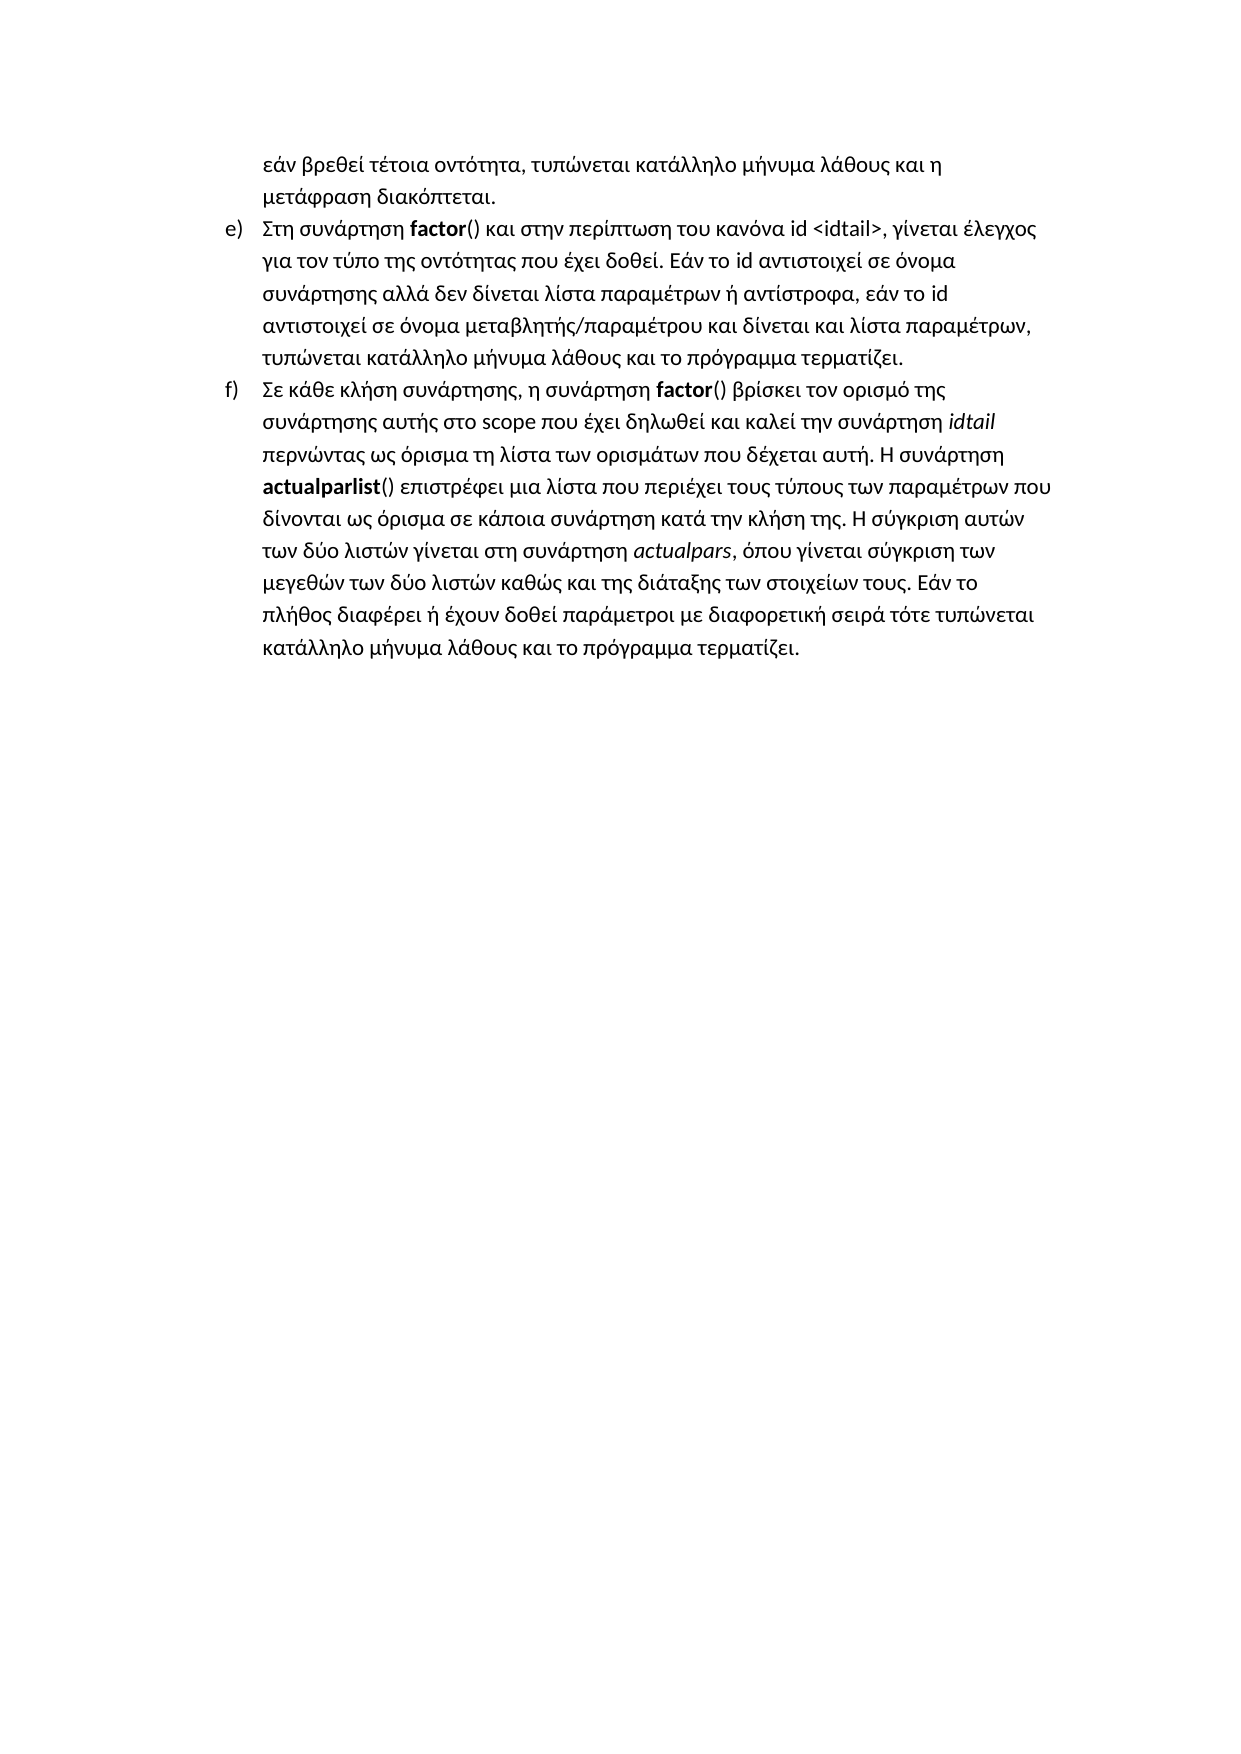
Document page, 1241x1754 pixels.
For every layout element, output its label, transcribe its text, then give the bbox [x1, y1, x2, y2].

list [225, 150, 1053, 210]
list Σε κάθε κλήση συνάρτησης, η συνάρτηση factor() βρίσκει τον ορισμό της συνάρτησης αυτής στο scope που έχει δηλωθεί και καλεί την συνάρτηση idtail περνώντας ως όρισμα τη λίστα των ορισμάτων που δέχεται αυτή. Η συνάρτηση actualparlist() επιστρέφει μια λίστα που περιέχει τους τύπους των παραμέτρων που δίνονται ως όρισμα σε κάποια συνάρτηση κατά την κλήση της. Η σύγκριση αυτών των δύο λιστών γίνεται στη συνάρτηση actualpars, όπου γίνεται σύγκριση των μεγεθών των δύο λιστών καθώς και της διάταξης των στοιχείων τους. Εάν το πλήθος διαφέρει ή έχουν δοθεί παράμετροι με διαφορετική σειρά τότε τυπώνεται κατάλληλο μήνυμα λάθους και το πρόγραμμα τερματίζει. [225, 375, 1053, 661]
list Στη συνάρτηση factor() και στην περίπτωση του κανόνα id <idtail>, γίνεται έλεγχος για τον τύπο της οντότητας που έχει δοθεί. Εάν το id αντιστοιχεί σε όνομα συνάρτησης αλλά δεν δίνεται λίστα παραμέτρων ή αντίστροφα, εάν το id αντιστοιχεί σε όνομα μεταβλητής/παραμέτρου και δίνεται και λίστα παραμέτρων, τυπώνεται κατάλληλο μήνυμα λάθους και το πρόγραμμα τερματίζει. [225, 214, 1053, 371]
